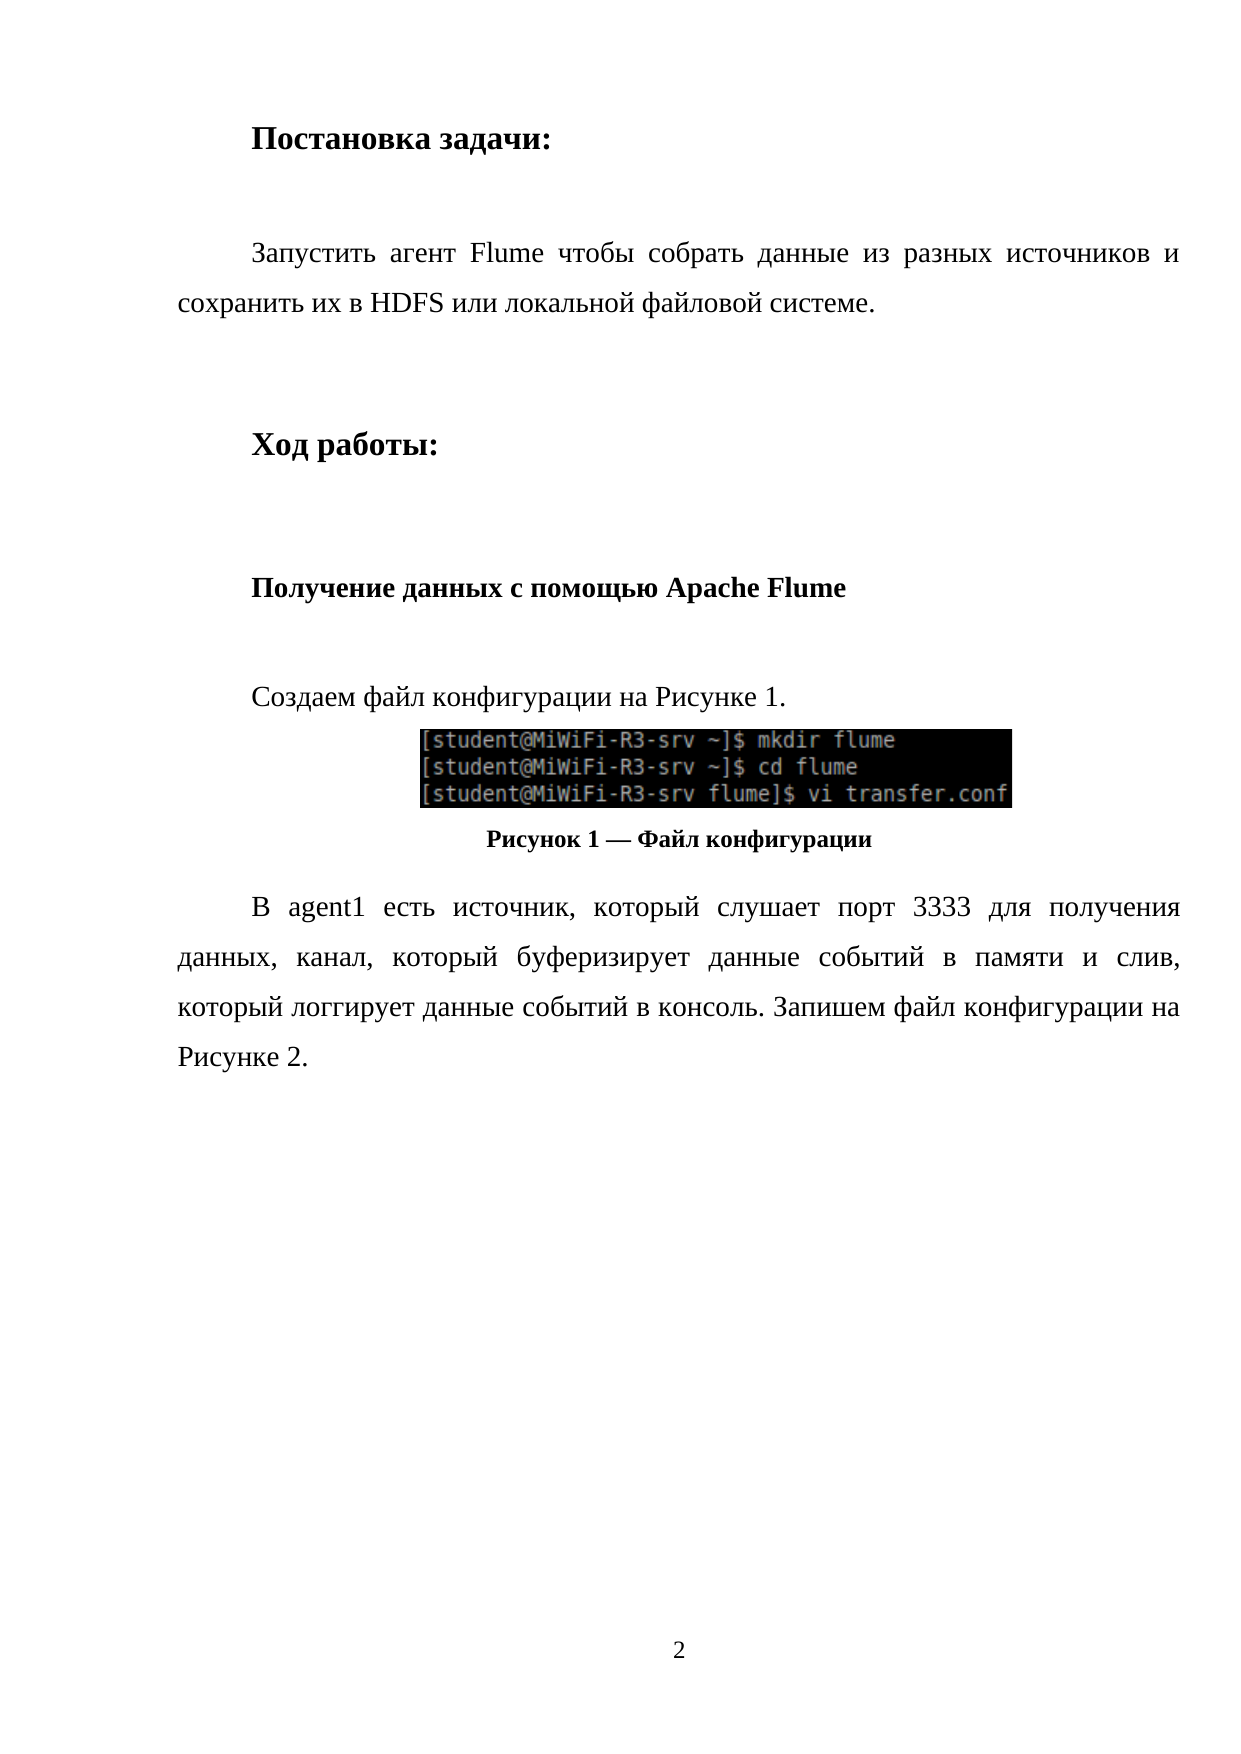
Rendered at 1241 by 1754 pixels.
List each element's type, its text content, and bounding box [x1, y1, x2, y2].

picture [420, 729, 1013, 808]
text Запустить агент Flume чтобы собрать данные из разных источников и сохранить их в HDFS или локальной файловой системе. [177, 235, 1181, 318]
text Создаем файл конфигурации на Рисунке 1. [177, 679, 1181, 713]
subtitle Ход работы: [251, 424, 1181, 462]
subtitle Постановка задачи: [251, 118, 1181, 156]
subtitle Получение данных с помощью Apache Flume [251, 570, 1181, 603]
text Рисунок 1 — Файл конфигурации [177, 824, 1181, 853]
text В agent1 есть источник, который слушает порт 3333 для получения данных, канал, который буферизирует данные событий в памяти и слив, который логгирует данные событий в консоль. Запишем файл конфигурации на Рисунке 2. [177, 889, 1181, 1073]
